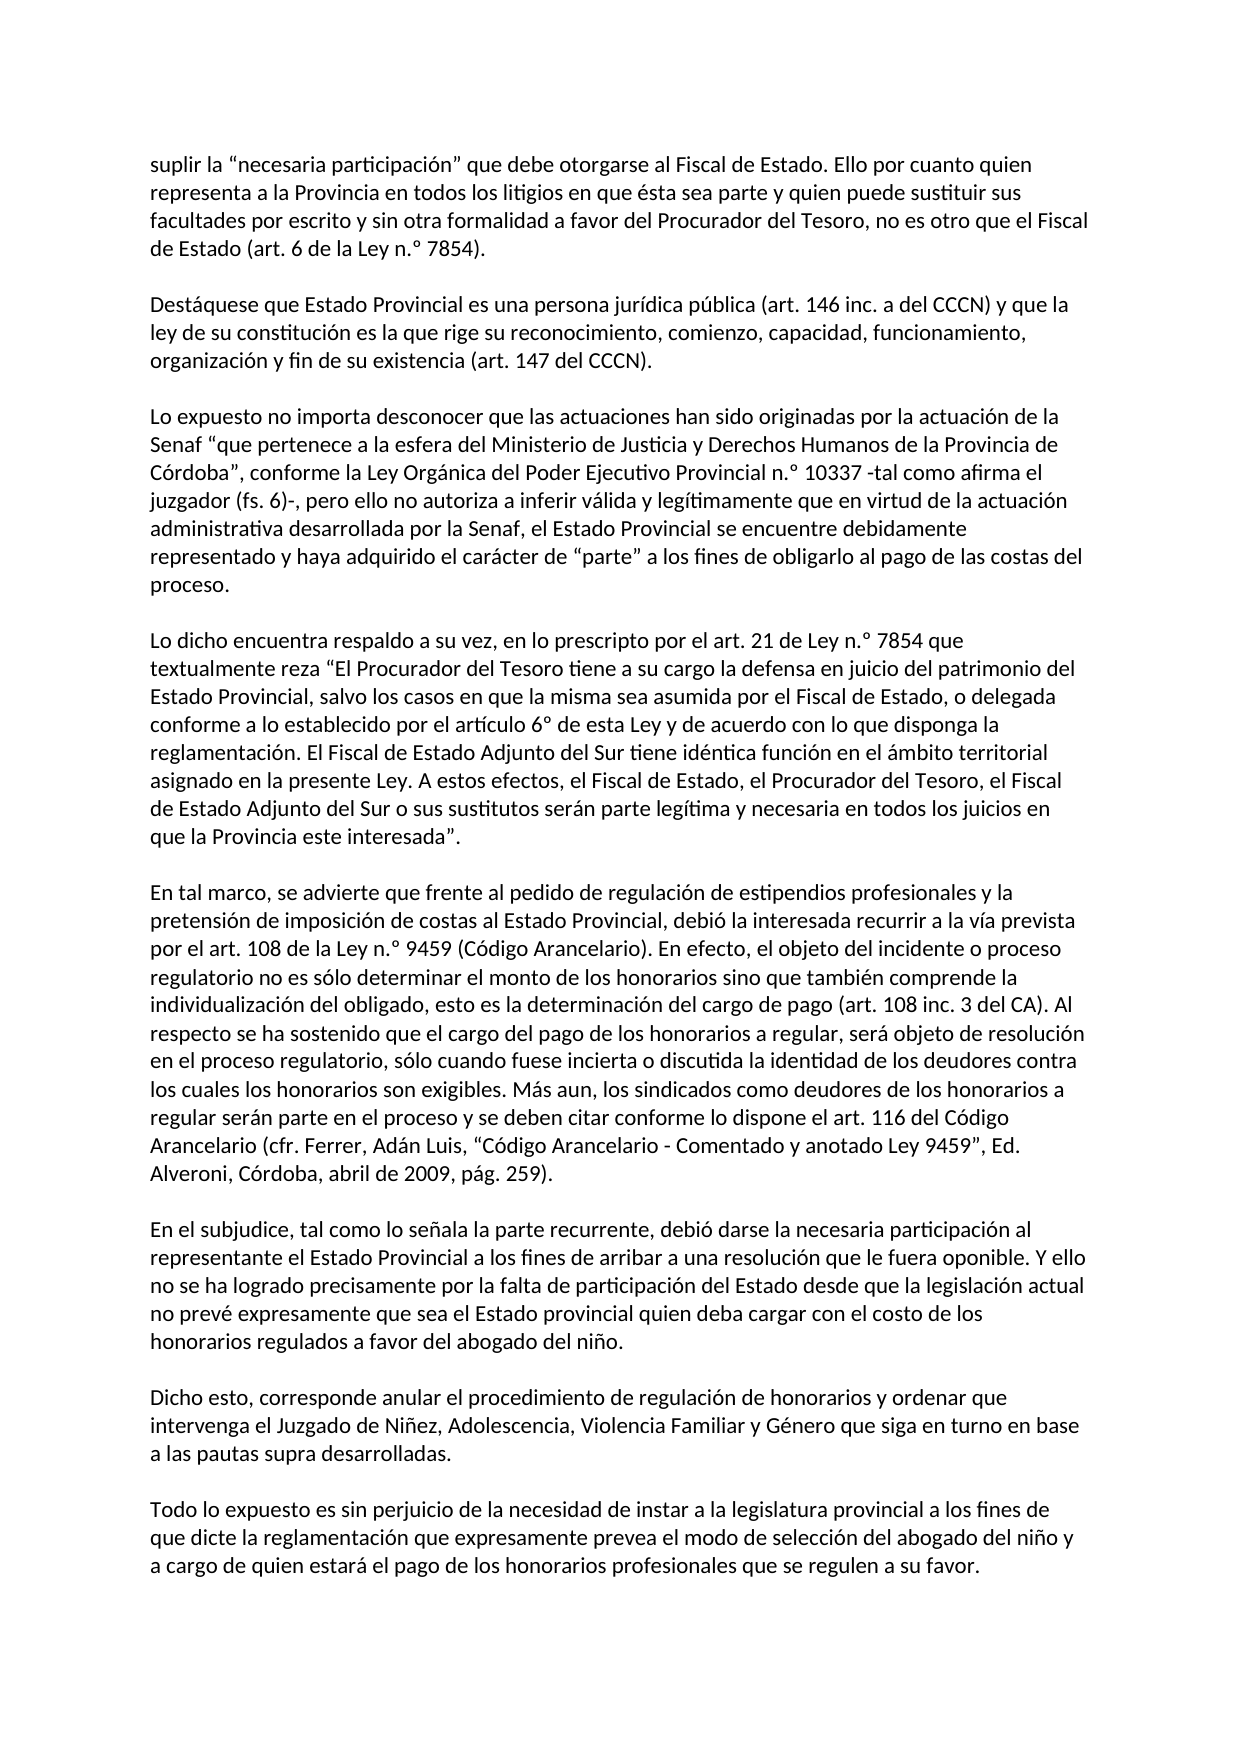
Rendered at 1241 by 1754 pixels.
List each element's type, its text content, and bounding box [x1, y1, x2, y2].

text Todo lo expuesto es sin perjuicio de la necesidad de instar a la legislatura provincial a los fines de que dicte la reglamentación que expresamente prevea el modo de selección del abogado del niño y a cargo de quien estará el pago de los honorarios profesionales que se regulen a su favor. [150, 1495, 1090, 1579]
text Lo dicho encuentra respaldo a su vez, en lo prescripto por el art. 21 de Ley n.º 7854 que textualmente reza “El Procurador del Tesoro tiene a su cargo la defensa en juicio del patrimonio del Estado Provincial, salvo los casos en que la misma sea asumida por el Fiscal de Estado, o delegada conforme a lo establecido por el artículo 6º de esta Ley y de acuerdo con lo que disponga la reglamentación. El Fiscal de Estado Adjunto del Sur tiene idéntica función en el ámbito territorial asignado en la presente Ley. A estos efectos, el Fiscal de Estado, el Procurador del Tesoro, el Fiscal de Estado Adjunto del Sur o sus sustitutos serán parte legítima y necesaria en todos los juicios en que la Provincia este interesada”. [150, 626, 1090, 851]
text Destáquese que Estado Provincial es una persona jurídica pública (art. 146 inc. a del CCCN) y que la ley de su constitución es la que rige su reconocimiento, comienzo, capacidad, funcionamiento, organización y fin de su existencia (art. 147 del CCCN). [150, 290, 1090, 374]
text En el subjudice, tal como lo señala la parte recurrente, debió darse la necesaria participación al representante el Estado Provincial a los fines de arribar a una resolución que le fuera oponible. Y ello no se ha logrado precisamente por la falta de participación del Estado desde que la legislación actual no prevé expresamente que sea el Estado provincial quien deba cargar con el costo de los honorarios regulados a favor del abogado del niño. [150, 1215, 1090, 1355]
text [150, 150, 1090, 262]
text Lo expuesto no importa desconocer que las actuaciones han sido originadas por la actuación de la Senaf “que pertenece a la esfera del Ministerio de Justicia y Derechos Humanos de la Provincia de Córdoba”, conforme la Ley Orgánica del Poder Ejecutivo Provincial n.º 10337 -tal como afirma el juzgador (fs. 6)-, pero ello no autoriza a inferir válida y legítimamente que en virtud de la actuación administrativa desarrollada por la Senaf, el Estado Provincial se encuentre debidamente representado y haya adquirido el carácter de “parte” a los fines de obligarlo al pago de las costas del proceso. [150, 402, 1090, 598]
text Dicho esto, corresponde anular el procedimiento de regulación de honorarios y ordenar que intervenga el Juzgado de Niñez, Adolescencia, Violencia Familiar y Género que siga en turno en base a las pautas supra desarrolladas. [150, 1383, 1090, 1467]
text En tal marco, se advierte que frente al pedido de regulación de estipendios profesionales y la pretensión de imposición de costas al Estado Provincial, debió la interesada recurrir a la vía prevista por el art. 108 de la Ley n.º 9459 (Código Arancelario). En efecto, el objeto del incidente o proceso regulatorio no es sólo determinar el monto de los honorarios sino que también comprende la individualización del obligado, esto es la determinación del cargo de pago (art. 108 inc. 3 del CA). Al respecto se ha sostenido que el cargo del pago de los honorarios a regular, será objeto de resolución en el proceso regulatorio, sólo cuando fuese incierta o discutida la identidad de los deudores contra los cuales los honorarios son exigibles. Más aun, los sindicados como deudores de los honorarios a regular serán parte en el proceso y se deben citar conforme lo dispone el art. 116 del Código Arancelario (cfr. Ferrer, Adán Luis, “Código Arancelario - Comentado y anotado Ley 9459”, Ed. Alveroni, Córdoba, abril de 2009, pág. 259). [150, 878, 1090, 1187]
